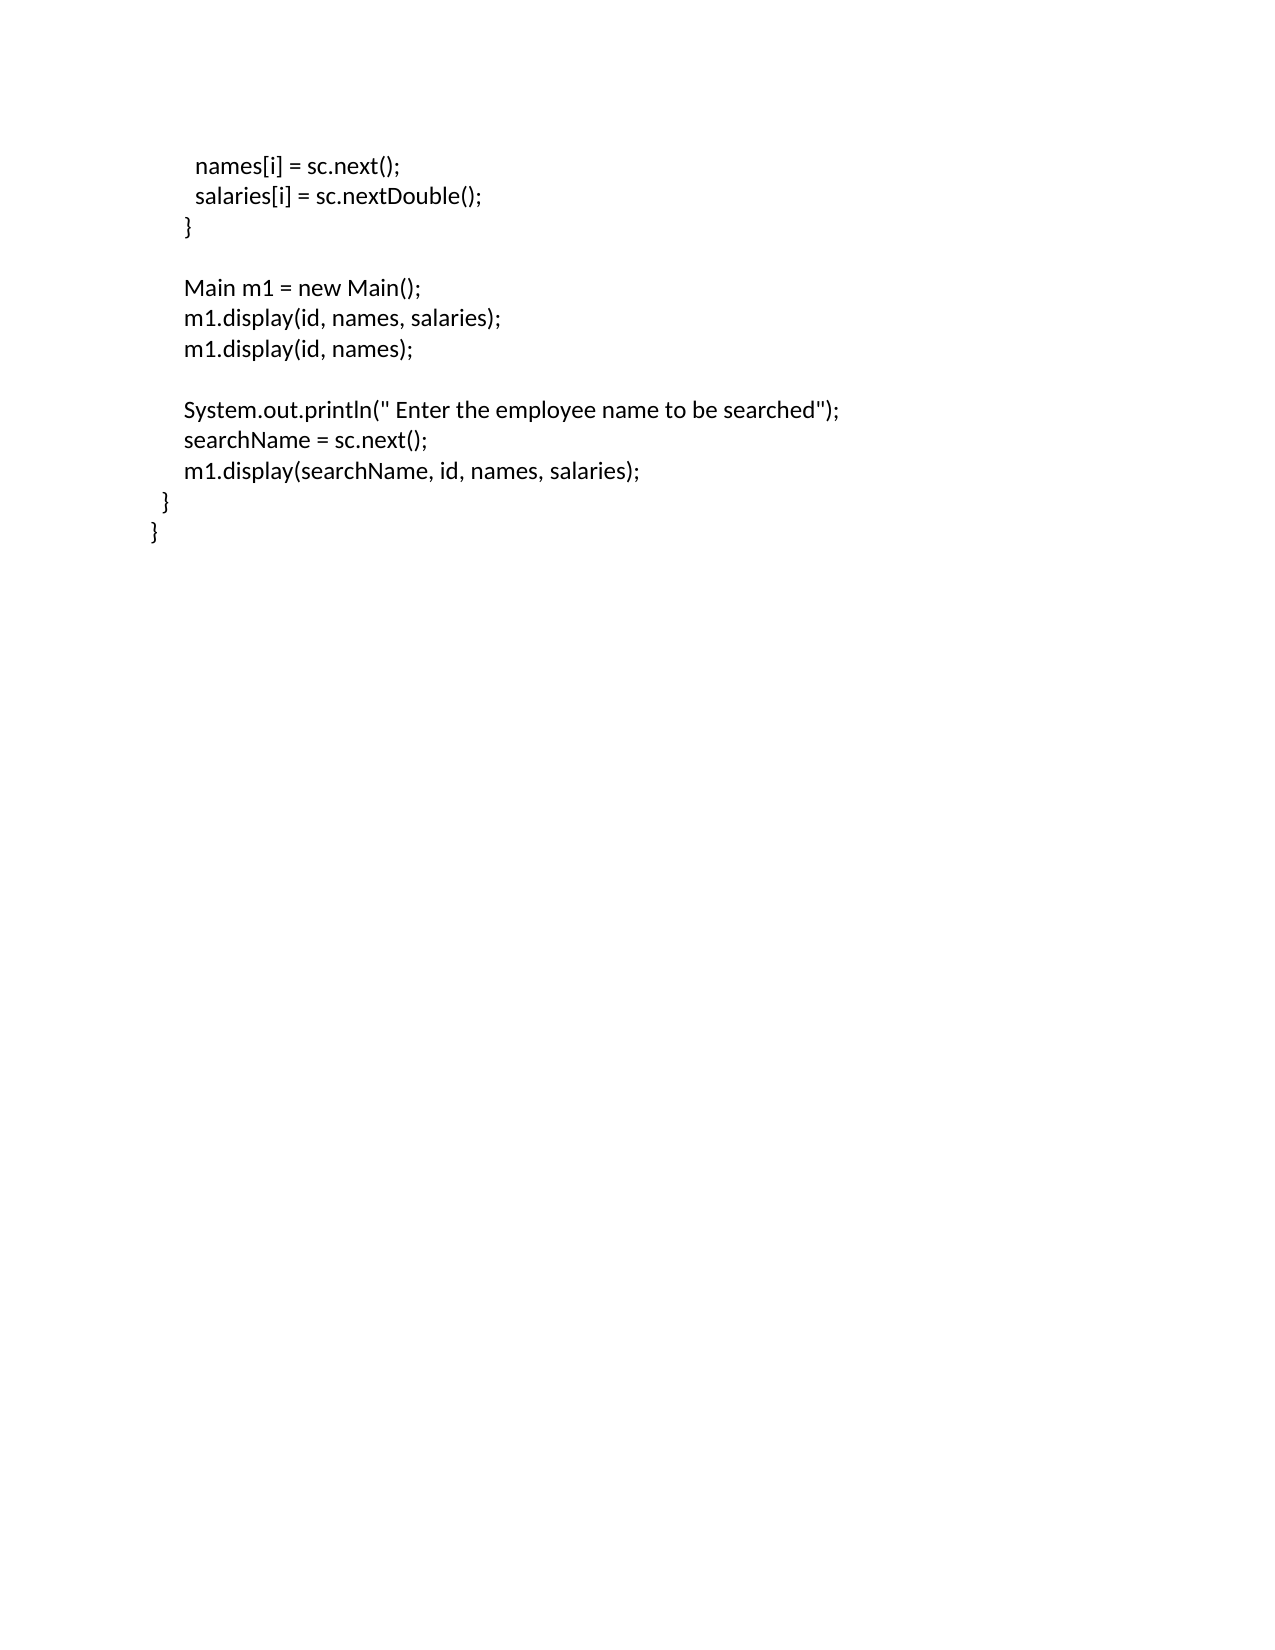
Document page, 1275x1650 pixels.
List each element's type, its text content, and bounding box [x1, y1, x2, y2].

text m1.display(id, names, salaries); [150, 303, 1125, 333]
text } [150, 486, 1125, 516]
text } [150, 211, 1125, 242]
text searchName = sc.next(); [150, 425, 1125, 455]
text m1.display(id, names); [150, 333, 1125, 364]
text Main m1 = new Main(); [150, 272, 1125, 303]
text salaries[i] = sc.nextDouble(); [150, 181, 1125, 211]
text System.out.println(" Enter the employee name to be searched"); [150, 394, 1125, 425]
text } [150, 516, 1125, 547]
text names[i] = sc.next(); [150, 150, 1125, 181]
text m1.display(searchName, id, names, salaries); [150, 455, 1125, 486]
